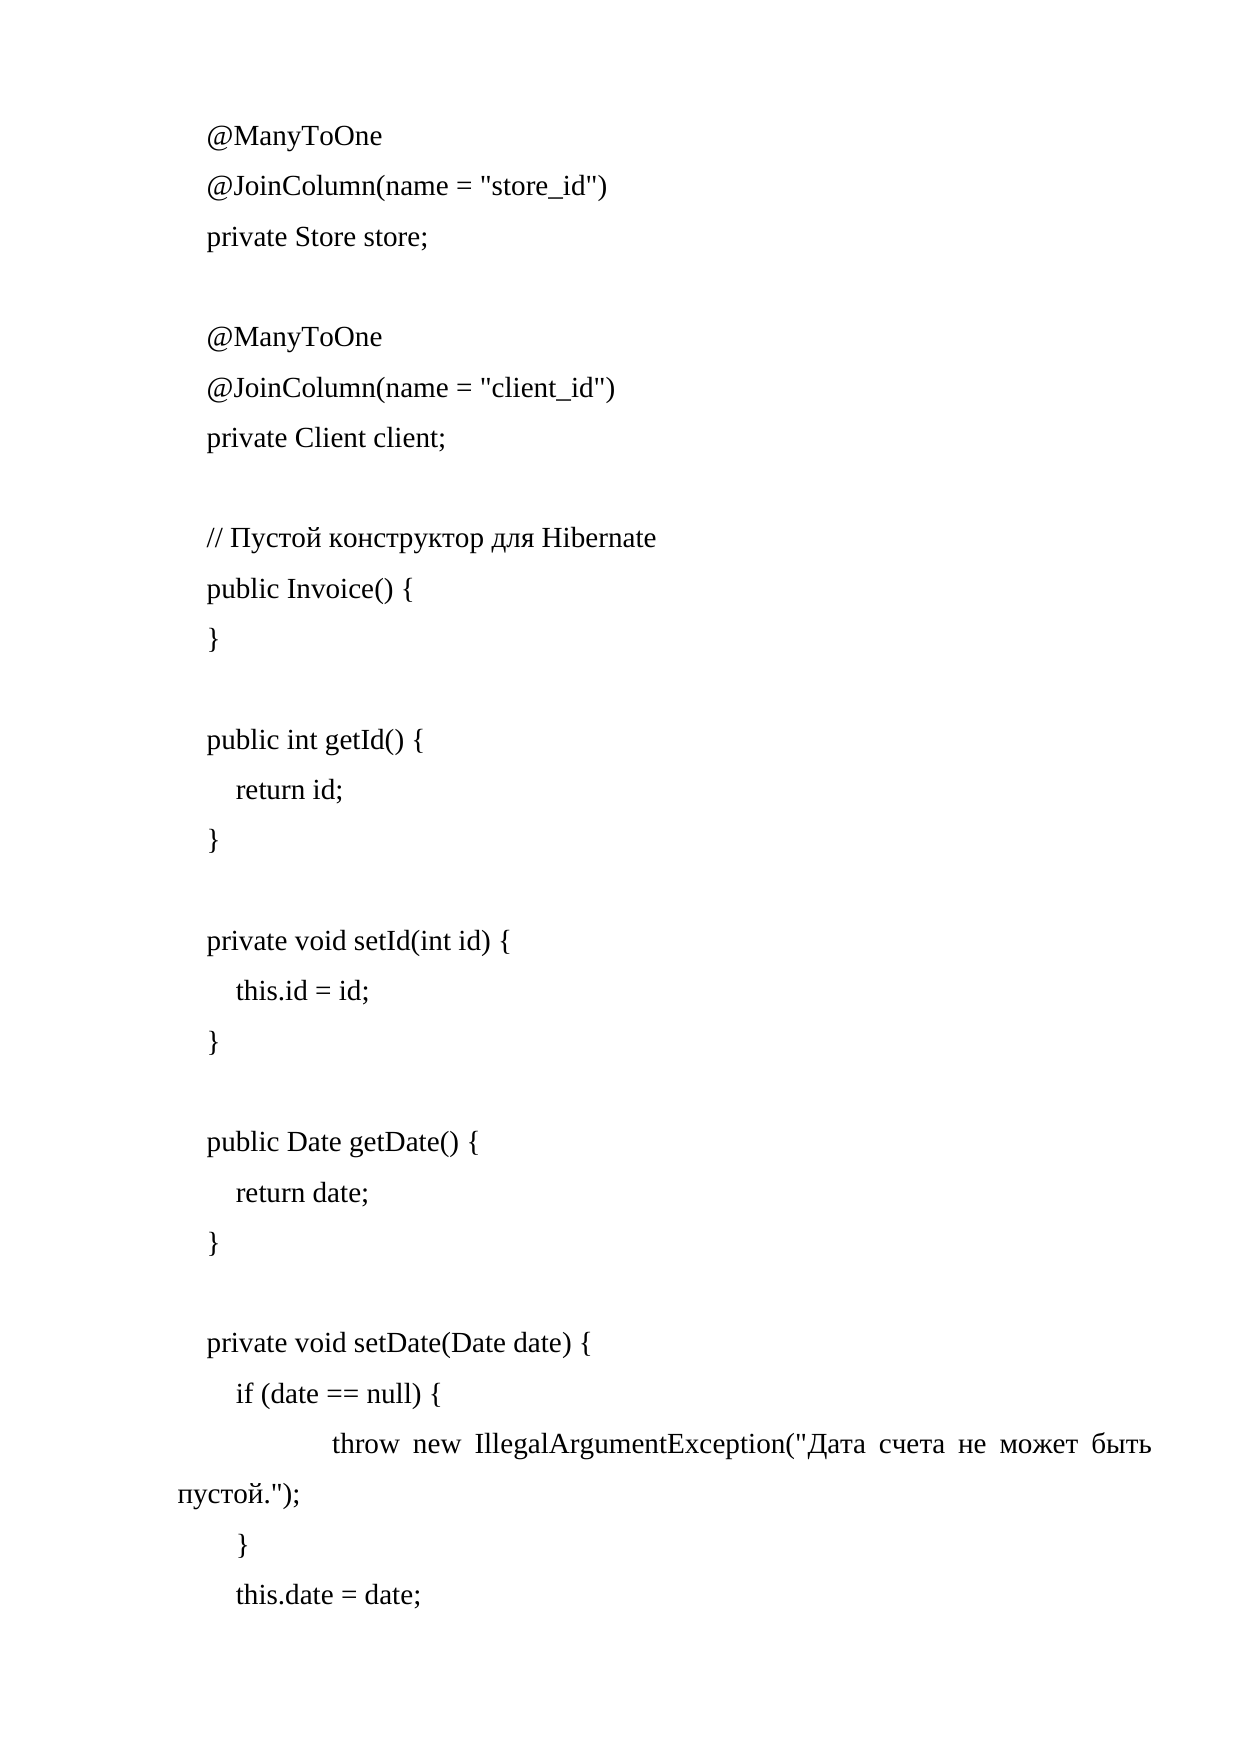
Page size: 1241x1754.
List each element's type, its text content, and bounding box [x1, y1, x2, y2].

text this.date = date; [177, 1577, 1152, 1611]
text @JoinColumn(name = "store_id") [177, 168, 1152, 202]
text return date; [177, 1175, 1152, 1208]
text throw new IllegalArgumentException("Дата счета не может быть пустой."); [177, 1426, 1152, 1510]
text if (date == null) { [177, 1376, 1152, 1409]
text } [177, 1527, 1152, 1560]
text public Invoice() { [177, 571, 1152, 604]
text public Date getDate() { [177, 1124, 1152, 1158]
text private Store store; [177, 219, 1152, 252]
text private Client client; [177, 420, 1152, 453]
text this.id = id; [177, 973, 1152, 1007]
text @ManyToOne [177, 319, 1152, 353]
text private void setId(int id) { [177, 923, 1152, 957]
text @ManyToOne [177, 118, 1152, 152]
text } [177, 621, 1152, 655]
text @JoinColumn(name = "client_id") [177, 370, 1152, 403]
text } [177, 822, 1152, 856]
text } [177, 1225, 1152, 1258]
text return id; [177, 772, 1152, 806]
text private void setDate(Date date) { [177, 1326, 1152, 1359]
text public int getId() { [177, 722, 1152, 755]
text } [177, 1024, 1152, 1057]
text // Пустой конструктор для Hibernate [177, 521, 1152, 554]
